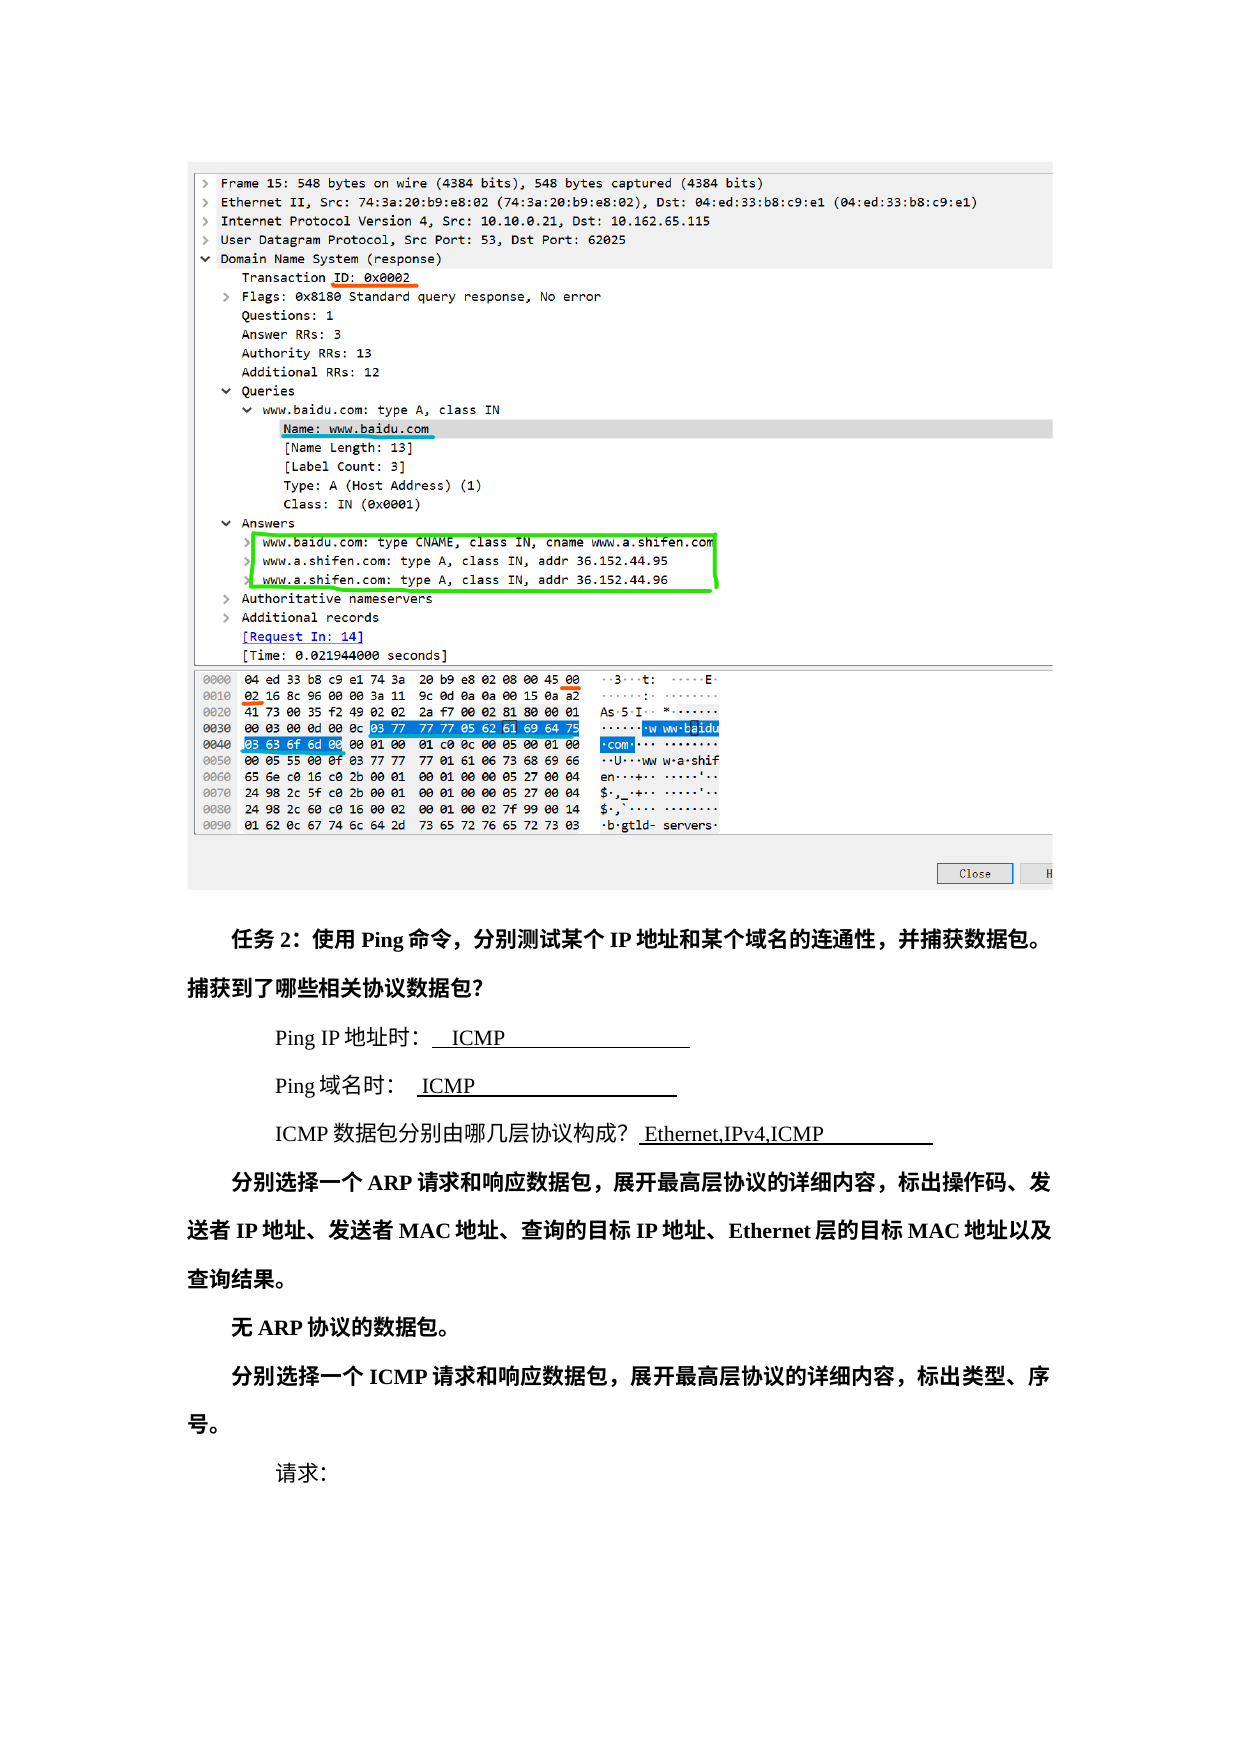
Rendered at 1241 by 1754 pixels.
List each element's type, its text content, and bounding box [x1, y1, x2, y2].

text 分别选择一个ARP请求和响应数据包，展开最高层协议的详细内容，标出操作码、发送者IP地址、发送者MAC地址、查询的目标IP地址、Ethernet层的目标MAC地址以及查询结果。 [187, 1164, 1053, 1294]
text 分别选择一个ICMP请求和响应数据包，展开最高层协议的详细内容，标出类型、序号。 [187, 1358, 1053, 1439]
picture [187, 162, 1053, 890]
text ICMP数据包分别由哪几层协议构成？ Ethernet,IPv4,ICMP [275, 1116, 1053, 1148]
text 无ARP协议的数据包。 [187, 1310, 1053, 1342]
text Ping IP地址时： ICMP [275, 1019, 1053, 1052]
text Ping域名时： ICMP [275, 1067, 1053, 1100]
text 任务2：使用Ping命令，分别测试某个IP地址和某个域名的连通性，并捕获数据包。捕获到了哪些相关协议数据包？ [187, 922, 1053, 1003]
text 请求： [275, 1455, 1053, 1488]
